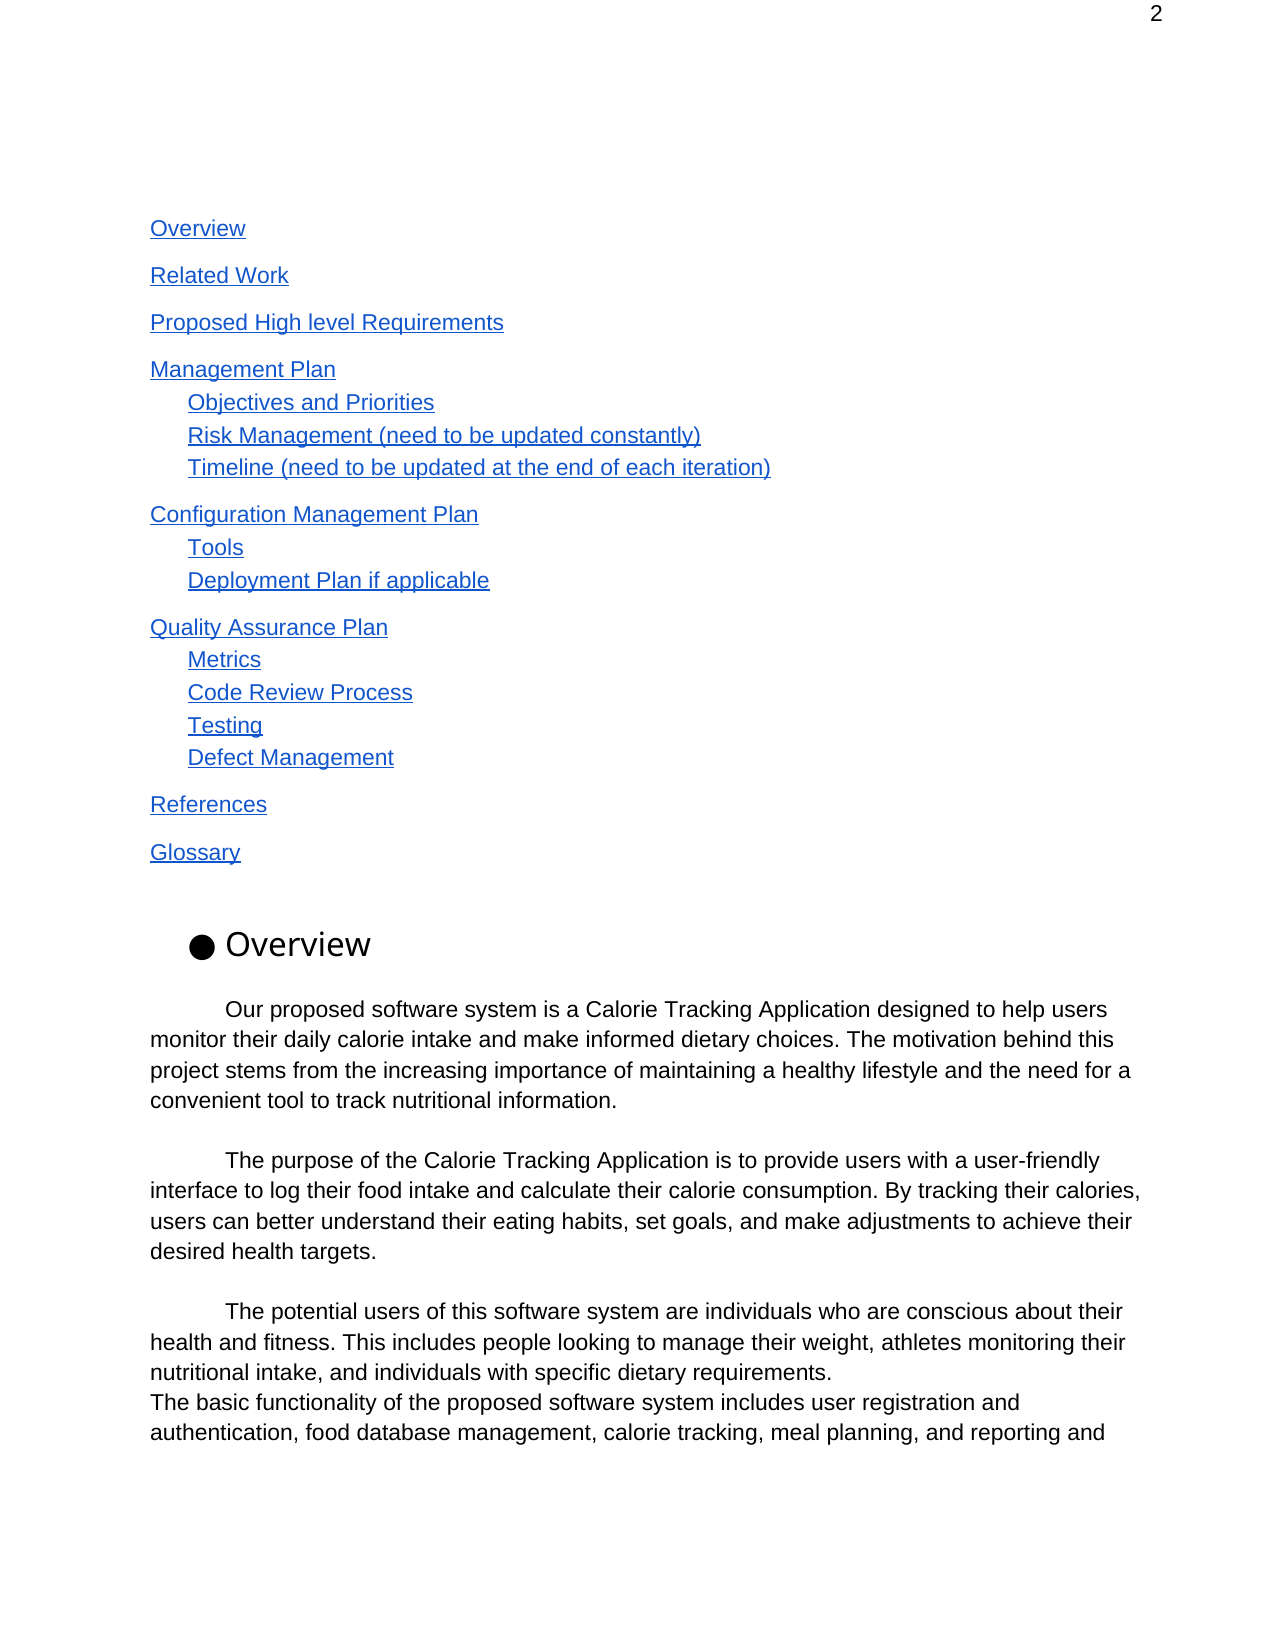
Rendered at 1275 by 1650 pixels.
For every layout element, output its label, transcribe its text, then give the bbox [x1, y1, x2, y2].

text The purpose of the Calorie Tracking Application is to provide users with a user-friendly interface to log their food intake and calculate their calorie consumption. By tracking their calories, users can better understand their eating habits, set goals, and make adjustments to achieve their desired health targets. [150, 1147, 1162, 1264]
subtitle Overview [187, 921, 1162, 966]
text Our proposed software system is a Calorie Tracking Application designed to help users monitor their daily calorie intake and make informed dietary choices. The motivation behind this project stems from the increasing importance of maintaining a healthy lifestyle and the need for a convenient tool to track nutritional information. [150, 996, 1162, 1113]
text The potential users of this software system are individuals who are conscious about their health and fitness. This includes people looking to manage their weight, athletes monitoring their nutritional intake, and individuals with specific dietary requirements. [150, 1298, 1162, 1385]
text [150, 1389, 1162, 1445]
